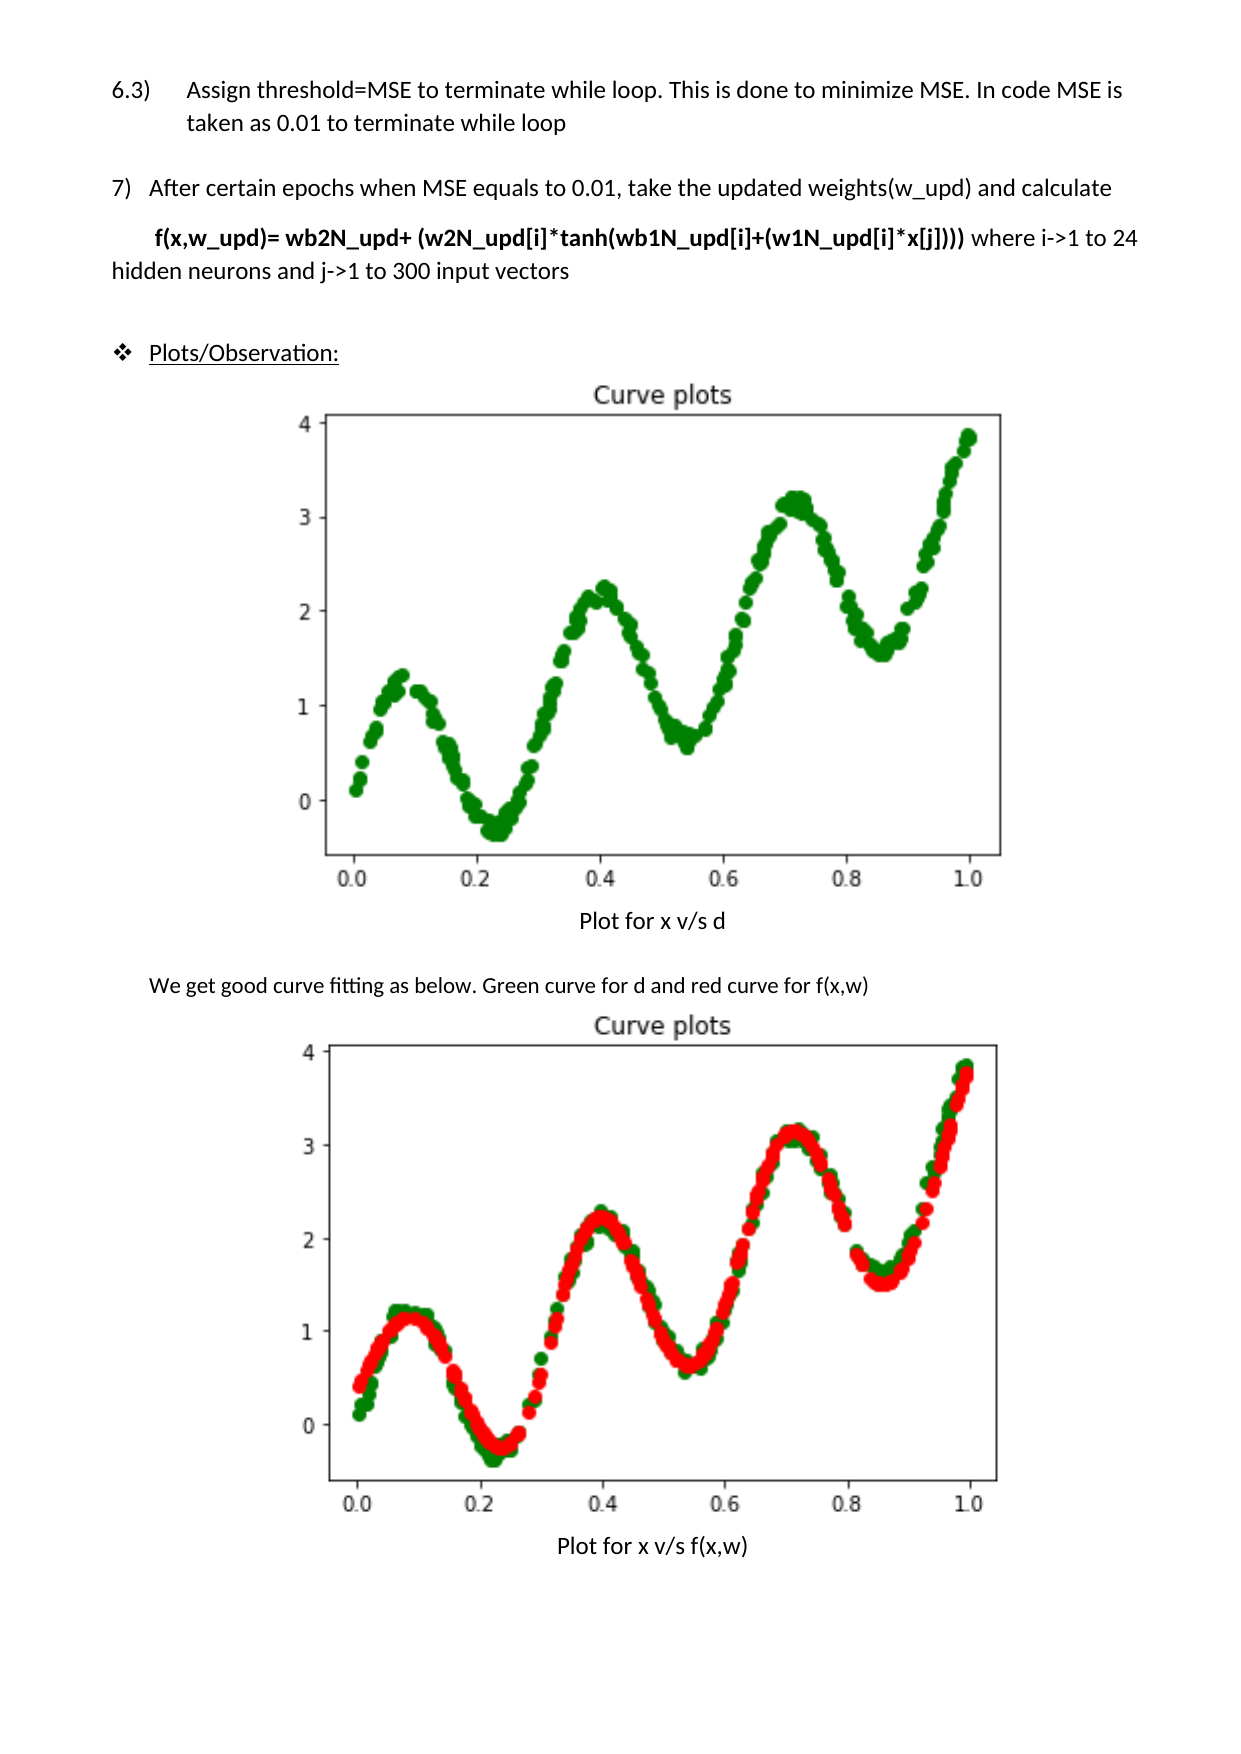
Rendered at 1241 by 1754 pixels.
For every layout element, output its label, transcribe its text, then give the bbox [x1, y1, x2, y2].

list Plot for x v/s d [149, 905, 1157, 936]
list We get good curve fitting as below. Green curve for d and red curve for f(x,w) [149, 971, 1157, 999]
picture [283, 370, 1022, 903]
list After certain epochs when MSE equals to 0.01, take the updated weights(w_upd) and calculate [111, 173, 1157, 203]
list Plot for x v/s f(x,w) [149, 1530, 1157, 1561]
list Plots/Observation: [111, 338, 1157, 368]
list Assign threshold=MSE to terminate while loop. This is done to minimize MSE. In code MSE is taken as 0.01 to terminate while loop [111, 74, 1157, 137]
picture [287, 1001, 1018, 1528]
text f(x,w_upd)= wb2N_upd+ (w2N_upd[i]*tanh(wb1N_upd[i]+(w1N_upd[i]*x[j]))) where i->1 to 24 hidden neurons and j->1 to 300 input vectors [111, 222, 1157, 286]
